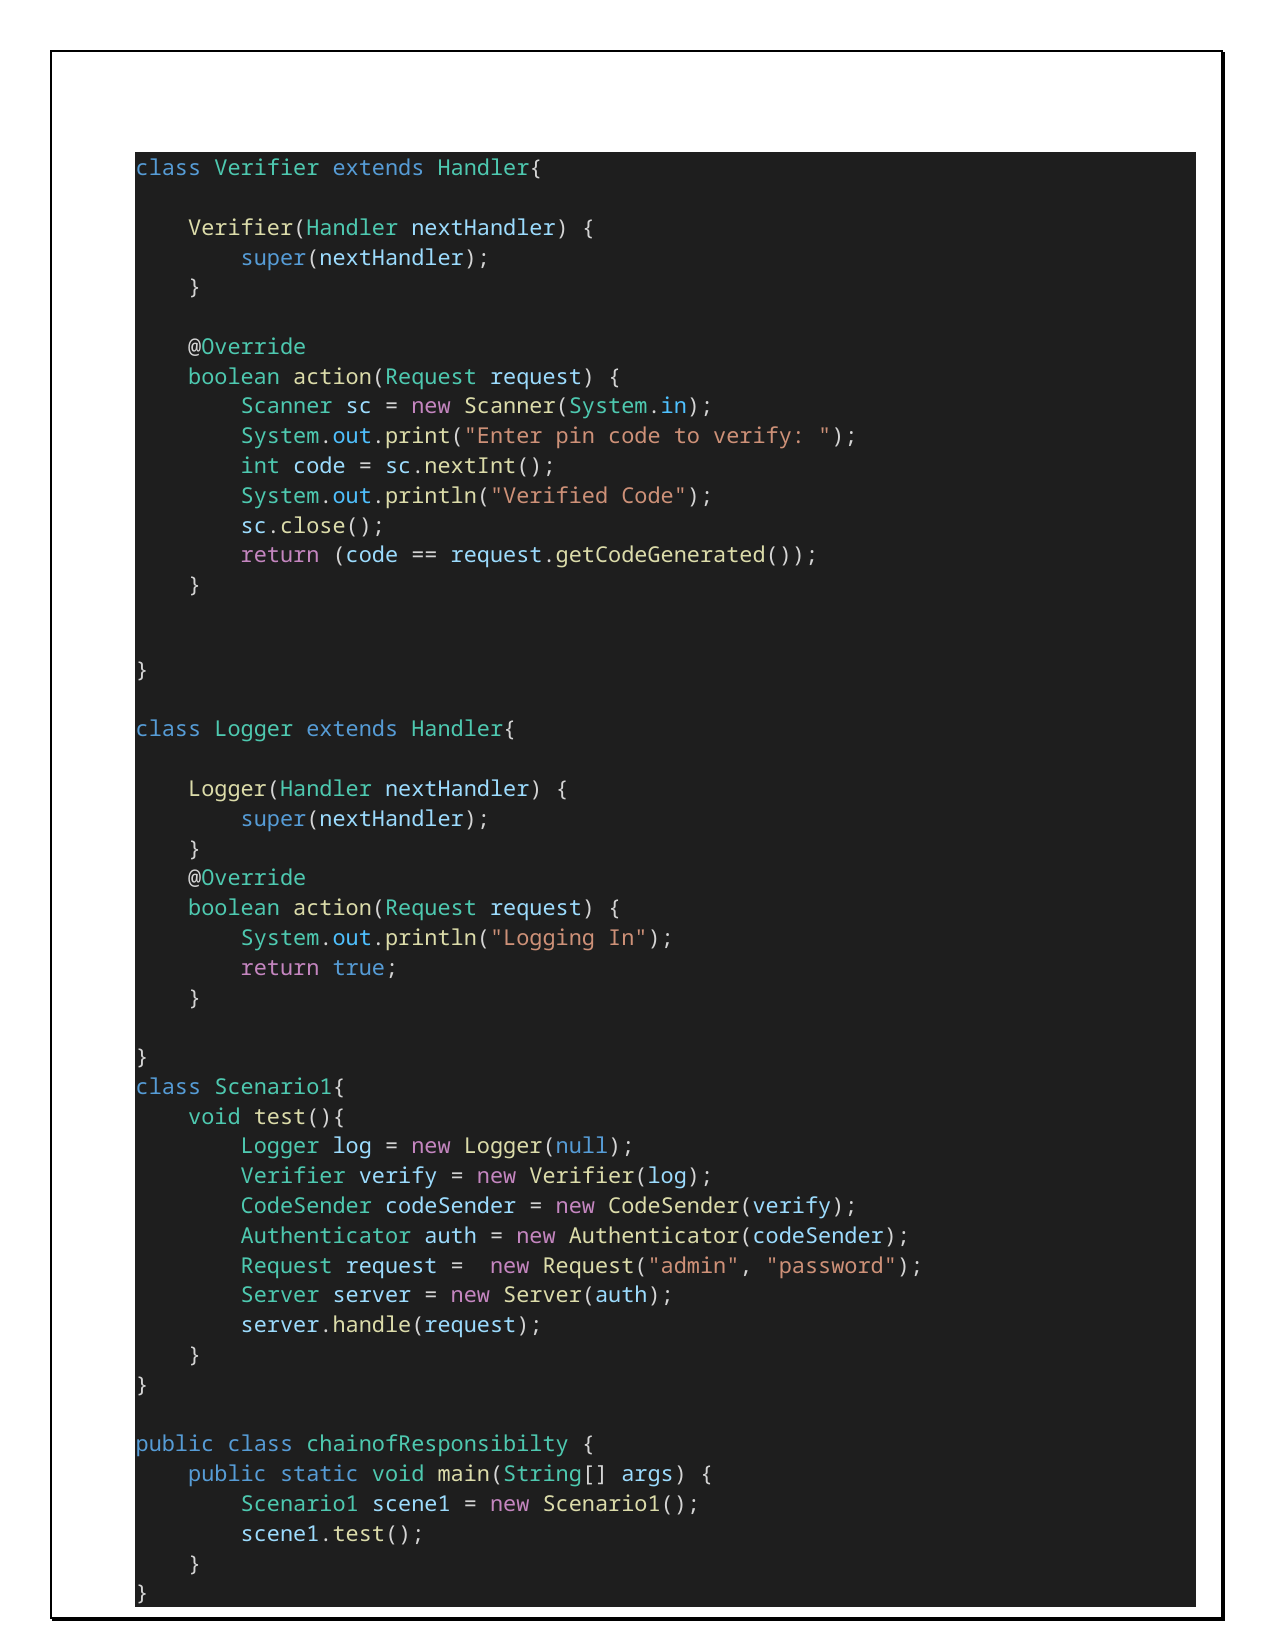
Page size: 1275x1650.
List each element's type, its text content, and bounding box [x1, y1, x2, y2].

text sc.close(); [135, 509, 1196, 539]
text public class chainofResponsibilty { [135, 1428, 1196, 1458]
text scene1.test(); [135, 1518, 1196, 1547]
text } [135, 981, 1196, 1011]
text return (code == request.getCodeGenerated()); [135, 539, 1196, 569]
text Scenario1 scene1 = new Scenario1(); [135, 1488, 1196, 1518]
text @Override [135, 862, 1196, 892]
text System.out.println("Logging In"); [135, 922, 1196, 952]
text boolean action(Request request) { [135, 892, 1196, 922]
text } [135, 1339, 1196, 1369]
text class Logger extends Handler{ [135, 713, 1196, 743]
text Request request = new Request("admin", "password"); [135, 1249, 1196, 1279]
text } [135, 1041, 1196, 1071]
text int code = sc.nextInt(); [135, 450, 1196, 480]
text Logger log = new Logger(null); [135, 1130, 1196, 1160]
text super(nextHandler); [135, 803, 1196, 832]
text } [135, 271, 1196, 301]
text Verifier(Handler nextHandler) { [135, 212, 1196, 241]
text } [135, 832, 1196, 862]
text server.handle(request); [135, 1309, 1196, 1339]
text class Verifier extends Handler{ [135, 152, 1196, 182]
text } [135, 569, 1196, 599]
text Authenticator auth = new Authenticator(codeSender); [135, 1220, 1196, 1249]
text Logger(Handler nextHandler) { [135, 773, 1196, 803]
text System.out.println("Verified Code"); [135, 480, 1196, 509]
text } [135, 1369, 1196, 1398]
text Verifier verify = new Verifier(log); [135, 1160, 1196, 1190]
text } [135, 1577, 1196, 1607]
text CodeSender codeSender = new CodeSender(verify); [135, 1190, 1196, 1220]
text Scanner sc = new Scanner(System.in); [135, 390, 1196, 420]
text Server server = new Server(auth); [135, 1279, 1196, 1309]
text @Override [135, 331, 1196, 361]
text public static void main(String[] args) { [135, 1458, 1196, 1488]
text System.out.print("Enter pin code to verify: "); [135, 420, 1196, 450]
text class Scenario1{ [135, 1071, 1196, 1101]
text boolean action(Request request) { [135, 361, 1196, 390]
text void test(){ [135, 1101, 1196, 1130]
text } [135, 1547, 1196, 1577]
text } [135, 654, 1196, 683]
text return true; [135, 952, 1196, 981]
text super(nextHandler); [135, 241, 1196, 271]
